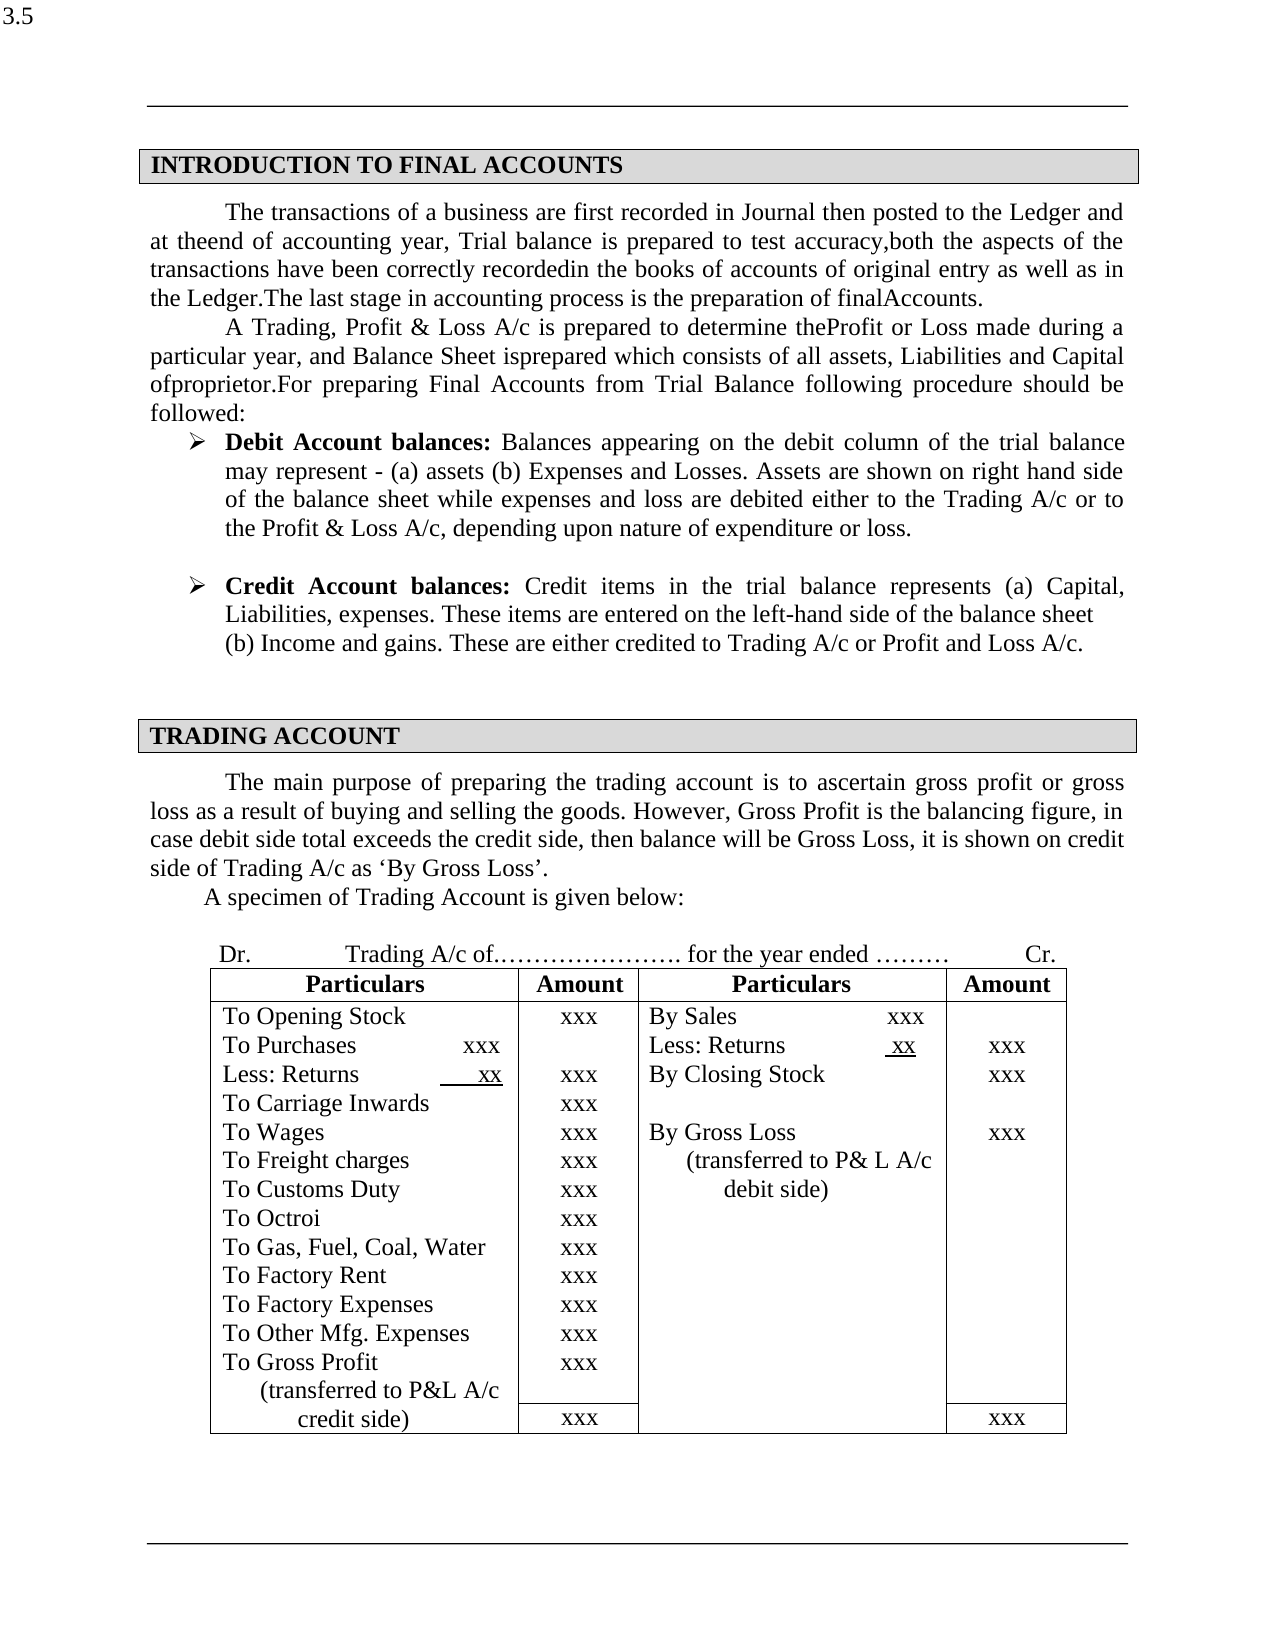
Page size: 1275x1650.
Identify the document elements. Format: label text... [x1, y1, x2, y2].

text (b) Income and gains. These are either credited to Trading A/c or Profit and Loss A/c. [225, 628, 1148, 657]
text A specimen of Trading Account is given below: [203, 882, 1148, 911]
table_header Particulars [639, 969, 946, 1001]
table_cell xxx xxx xxx [947, 1002, 1066, 1403]
text The main purpose of preparing the trading account is to ascertain gross profit or gross loss as a result of buying and selling the goods. However, Gross Profit is the balancing figure, in case debit side total exceeds the credit side, then balance will be Gross Loss, it is shown on credit side of Trading A/c as ‘By Gross Loss’. [150, 753, 1125, 882]
table_header Amount [947, 969, 1066, 1001]
text A Trading, Profit & Loss A/c is prepared to determine theProfit or Loss made during a particular year, and Balance Sheet isprepared which consists of all assets, Liabilities and Capital ofproprietor.For preparing Final Accounts from Trial Balance following procedure should be followed: [150, 312, 1125, 427]
table_cell xxx [947, 1404, 1066, 1433]
table_cell xxx xxx xxx xxx xxx xxx xxx xxx xxx xxx xxx xxx [519, 1002, 638, 1403]
table_header Amount [519, 969, 638, 1001]
table_cell To Opening Stock To Purchases xxx Less: Returns xx To Carriage Inwards To Wages To Freight charges To Customs Duty To Octroi To Gas, Fuel, Coal, Water To Factory Rent To Factory Expenses To Other Mfg. Expenses To Gross Profit (transferred to P&L A/c credit side) [211, 1002, 518, 1433]
text Dr. Trading A/c of.…………………. for the year ended ……… Cr. [219, 939, 1148, 968]
table_header Particulars [211, 969, 518, 1001]
text The transactions of a business are first recorded in Journal then posted to the Ledger and at theend of accounting year, Trial balance is prepared to test accuracy,both the aspects of the transactions have been correctly recordedin the books of accounts of original entry as well as in the Ledger.The last stage in accounting process is the preparation of finalAccounts. [150, 197, 1125, 312]
table_cell By Sales xxx Less: Returns xx By Closing Stock By Gross Loss (transferred to P& L A/c debit side) [639, 1002, 946, 1433]
list Debit Account balances: Balances appearing on the debit column of the trial balance may represent - (a) assets (b) Expenses and Losses. Assets are shown on right hand side of the balance sheet while expenses and loss are debited either to the Trading A/c or to the Profit & Loss A/c, depending upon nature of expenditure or loss. [187, 427, 1126, 542]
table_cell xxx [519, 1404, 638, 1433]
list Credit Account balances: Credit items in the trial balance represents (a) Capital, Liabilities, expenses. These items are entered on the left-hand side of the balance sheet [187, 571, 1125, 628]
